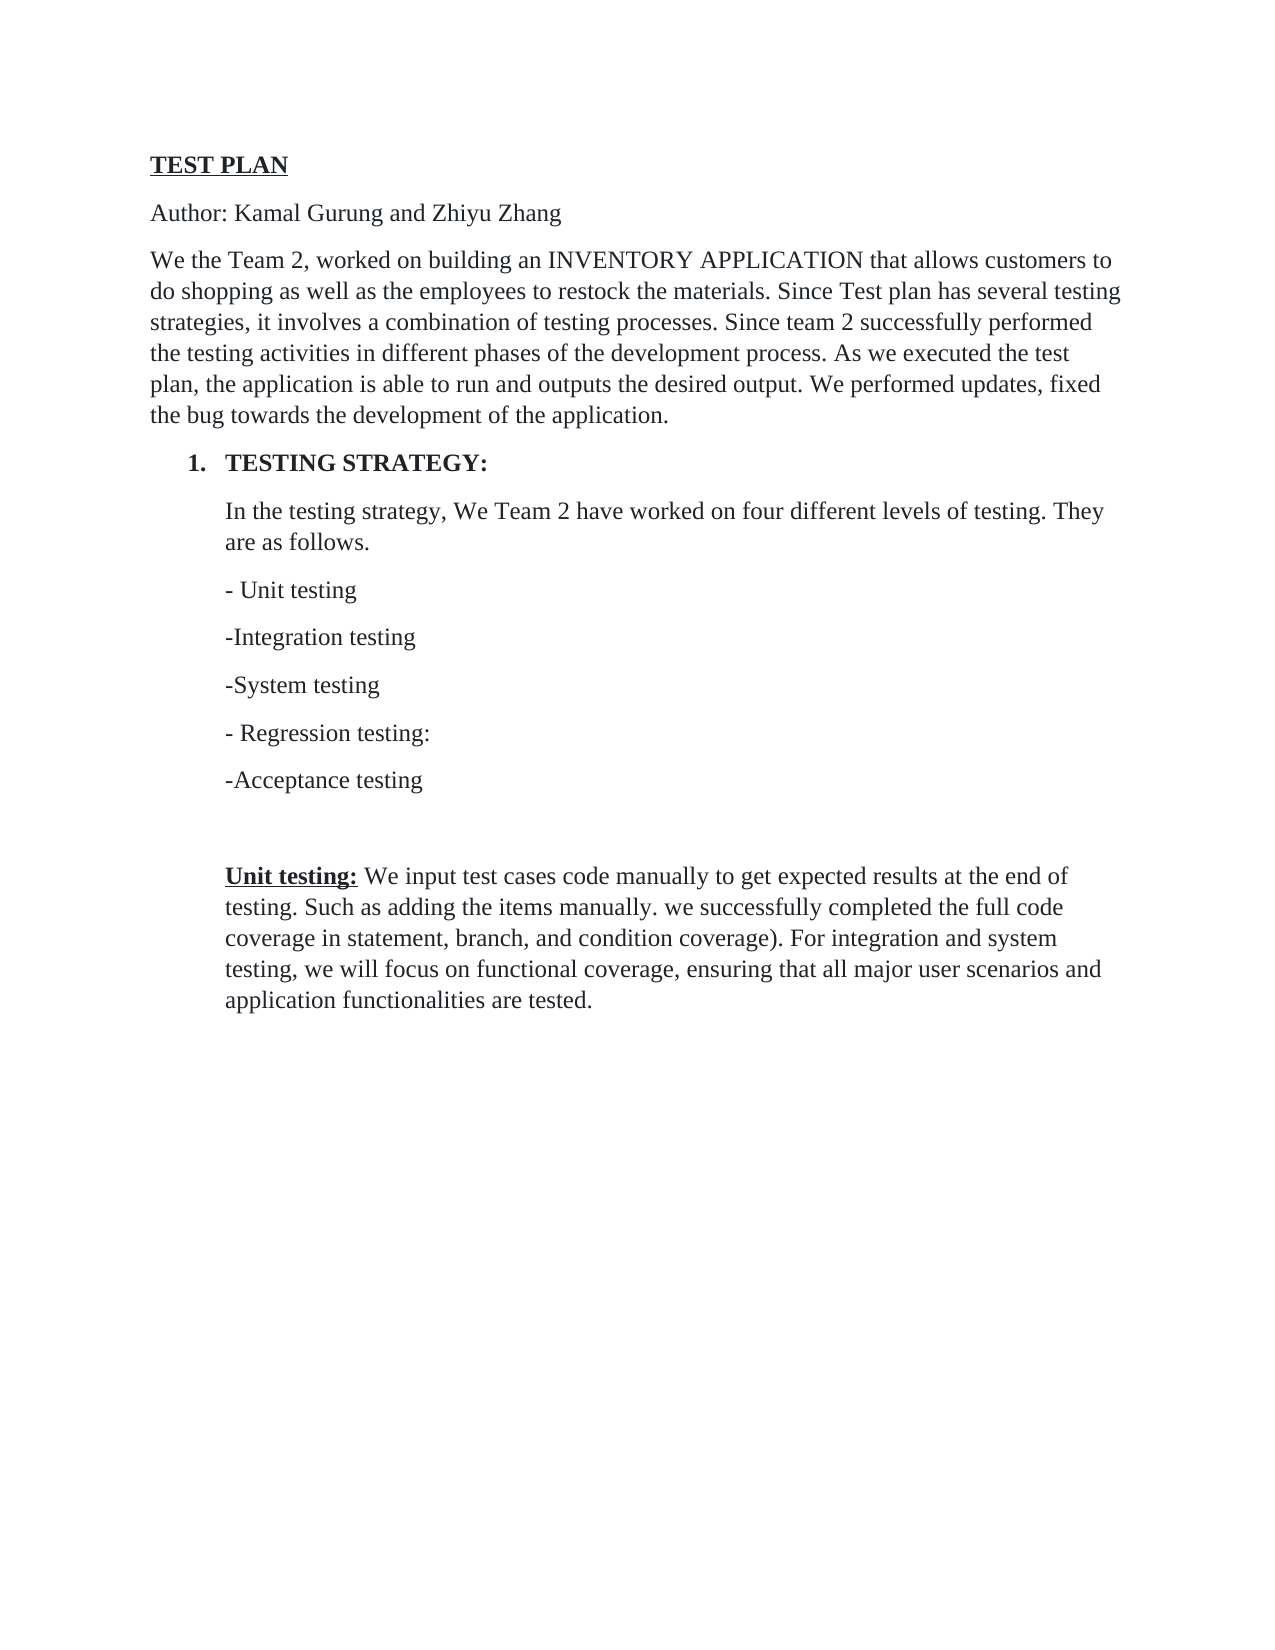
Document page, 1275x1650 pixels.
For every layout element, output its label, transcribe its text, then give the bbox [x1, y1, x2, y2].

text In the testing strategy, We Team 2 have worked on four different levels of testing. They are as follows. [225, 496, 1125, 556]
text -Acceptance testing [225, 766, 1125, 794]
text We the Team 2, worked on building an INVENTORY APPLICATION that allows customers to do shopping as well as the employees to restock the materials. Since Test plan has several testing strategies, it involves a combination of testing processes. Since team 2 successfully performed the testing activities in different phases of the development process. As we executed the test plan, the application is able to run and outputs the desired output. We performed updates, fixed the bug towards the development of the application. [150, 245, 1125, 429]
text - Regression testing: [225, 718, 1125, 747]
text - Unit testing [225, 575, 1125, 603]
text Author: Kamal Gurung and Zhiyu Zhang [150, 198, 1125, 226]
list TESTING STRATEGY: [187, 448, 1125, 477]
text -Integration testing [225, 622, 1125, 651]
text Unit testing: We input test cases code manually to get expected results at the end of testing. Such as adding the items manually. we successfully completed the full code coverage in statement, branch, and condition coverage). For integration and system testing, we will focus on functional coverage, ensuring that all major user scenarios and application functionalities are tested. [225, 861, 1125, 1014]
text -System testing [225, 670, 1125, 699]
text TEST PLAN [150, 150, 1125, 179]
